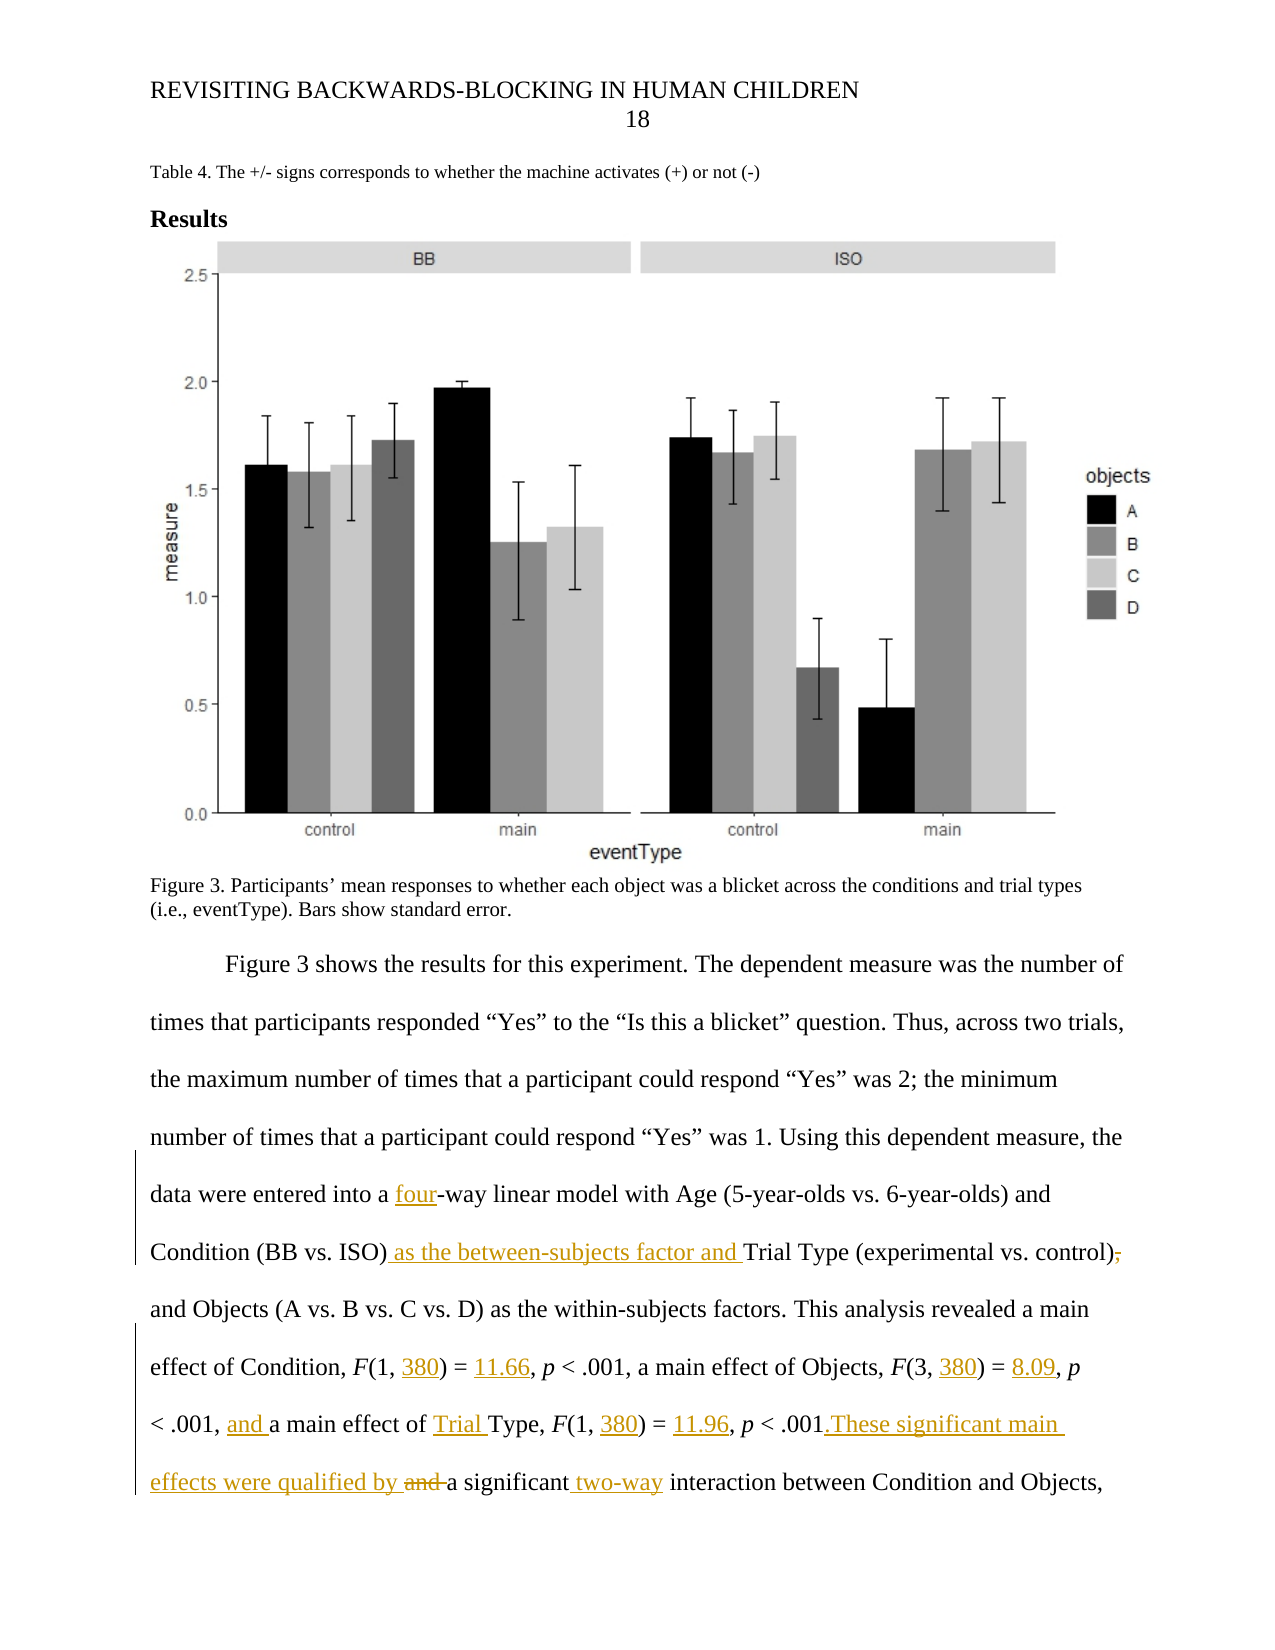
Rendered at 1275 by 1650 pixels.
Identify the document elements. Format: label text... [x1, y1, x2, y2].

text ResultsFigure 3. Participants’ mean responses to whether each object was a blicket across the conditions and trial types (i.e., eventType). Bars show standard error. [150, 204, 1125, 232]
picture [150, 232, 1170, 873]
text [150, 949, 1125, 1495]
text ResultsFigure 3. Participants’ mean responses to whether each object was a blicket across the conditions and trial types (i.e., eventType). Bars show standard error. [150, 873, 1125, 921]
